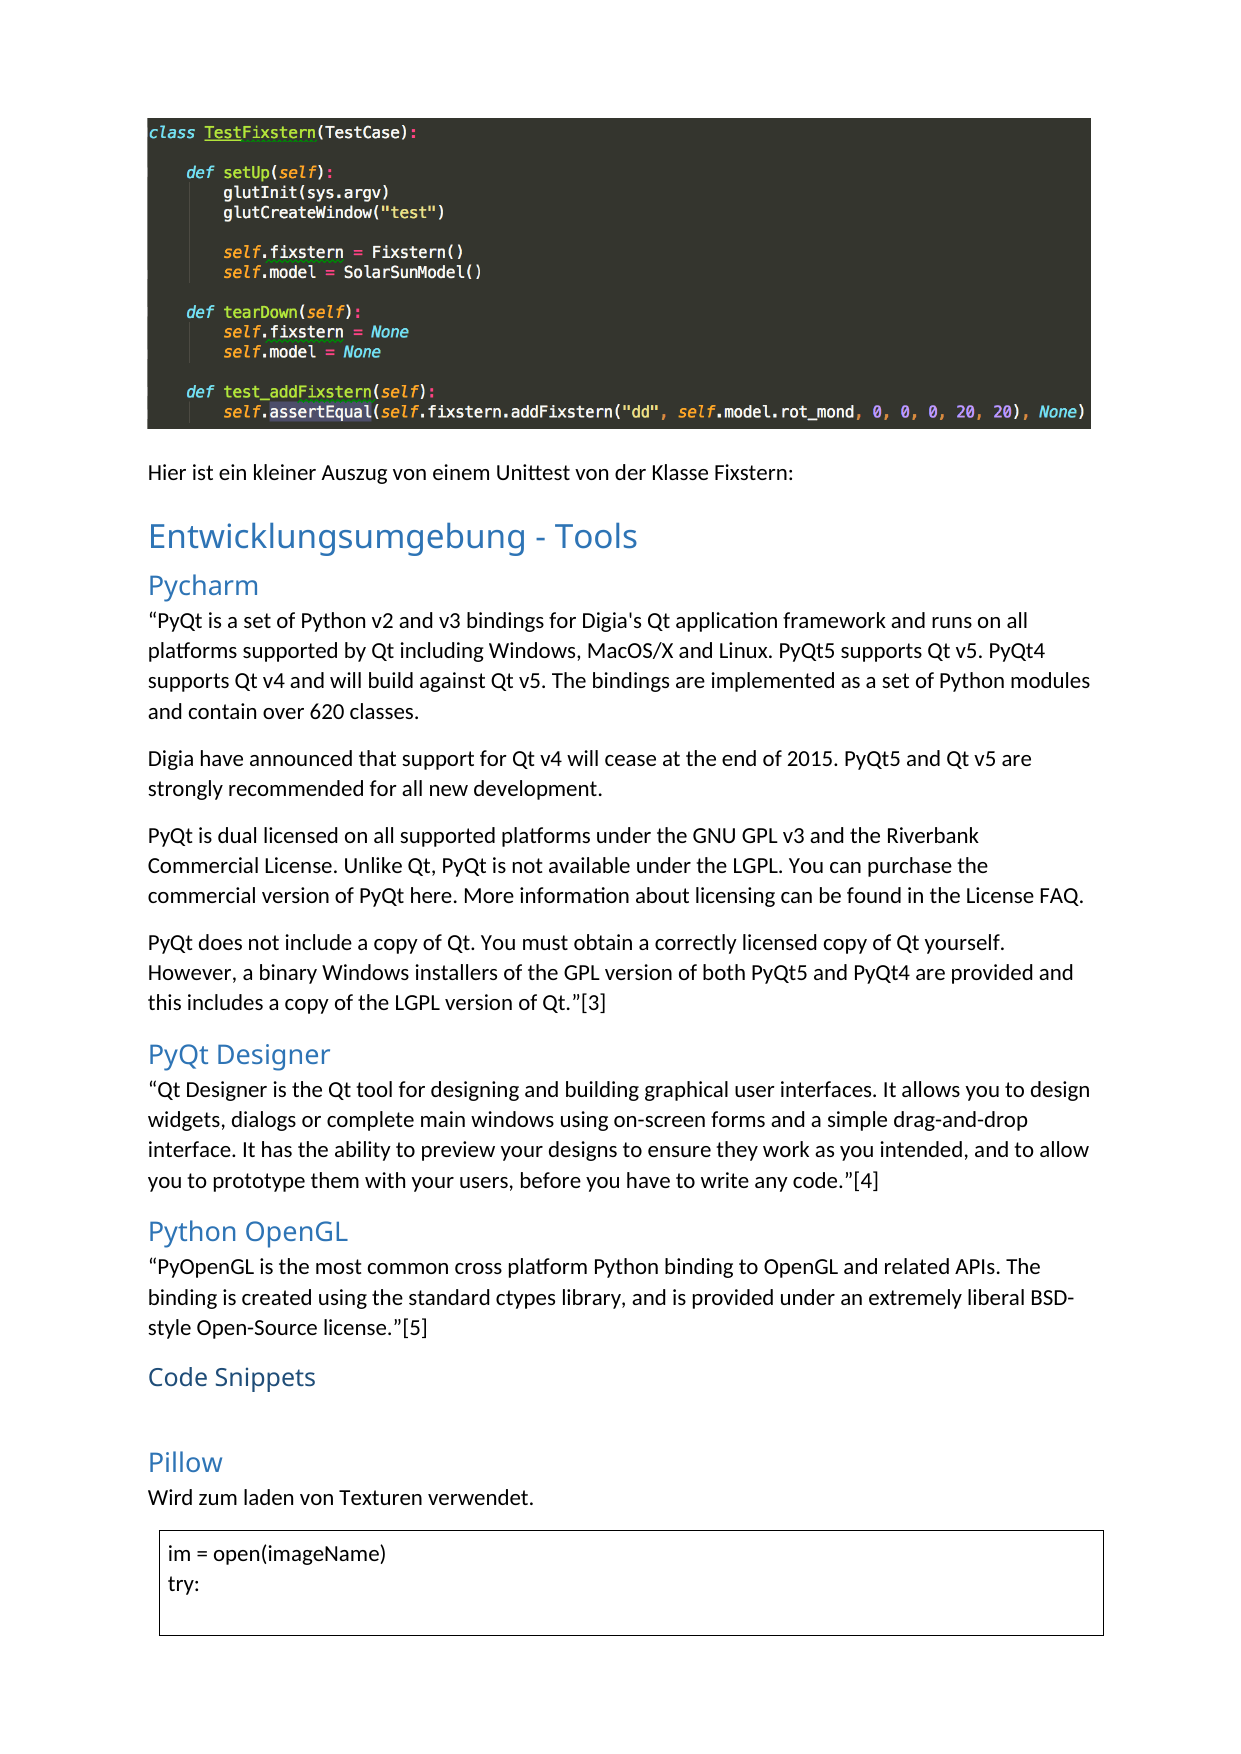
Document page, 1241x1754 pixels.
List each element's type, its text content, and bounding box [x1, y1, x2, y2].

picture [146, 118, 1091, 429]
text Entwicklungsumgebung - Tools [148, 513, 1093, 559]
text Pycharm [148, 566, 1093, 603]
text “PyOpenGL is the most common cross platform Python binding to OpenGL and related APIs. The binding is created using the standard ctypes library, and is provided under an extremely liberal BSD-style Open-Source license.”[5] [148, 1252, 1093, 1341]
text Code Snippets [148, 1360, 1093, 1394]
text Wird zum laden von Texturen verwendet. [148, 1483, 1093, 1511]
text PyQt is dual licensed on all supported platforms under the GNU GPL v3 and the Riverbank Commercial License. Unlike Qt, PyQt is not available under the LGPL. You can purchase the commercial version of PyQt here. More information about licensing can be found in the License FAQ. [148, 821, 1093, 909]
text Pillow [148, 1443, 1093, 1480]
text PyQt Designer [148, 1035, 1093, 1072]
text “PyQt is a set of Python v2 and v3 bindings for Digia's Qt application framework and runs on all platforms supported by Qt including Windows, MacOS/X and Linux. PyQt5 supports Qt v5. PyQt4 supports Qt v4 and will build against Qt v5. The bindings are implemented as a set of Python modules and contain over 620 classes. [148, 606, 1093, 725]
text PyQt does not include a copy of Qt. You must obtain a correctly licensed copy of Qt yourself. However, a binary Windows installers of the GPL version of both PyQt5 and PyQt4 are provided and this includes a copy of the LGPL version of Qt.”[3] [148, 928, 1093, 1016]
text Digia have announced that support for Qt v4 will cease at the end of 2015. PyQt5 and Qt v5 are strongly recommended for all new development. [148, 744, 1093, 802]
text “Qt Designer is the Qt tool for designing and building graphical user interfaces. It allows you to design widgets, dialogs or complete main windows using on-screen forms and a simple drag-and-drop interface. It has the ability to preview your designs to ensure they work as you intended, and to allow you to prototype them with your users, before you have to write any code.”[4] [148, 1075, 1093, 1194]
text Python OpenGL [148, 1213, 1093, 1249]
